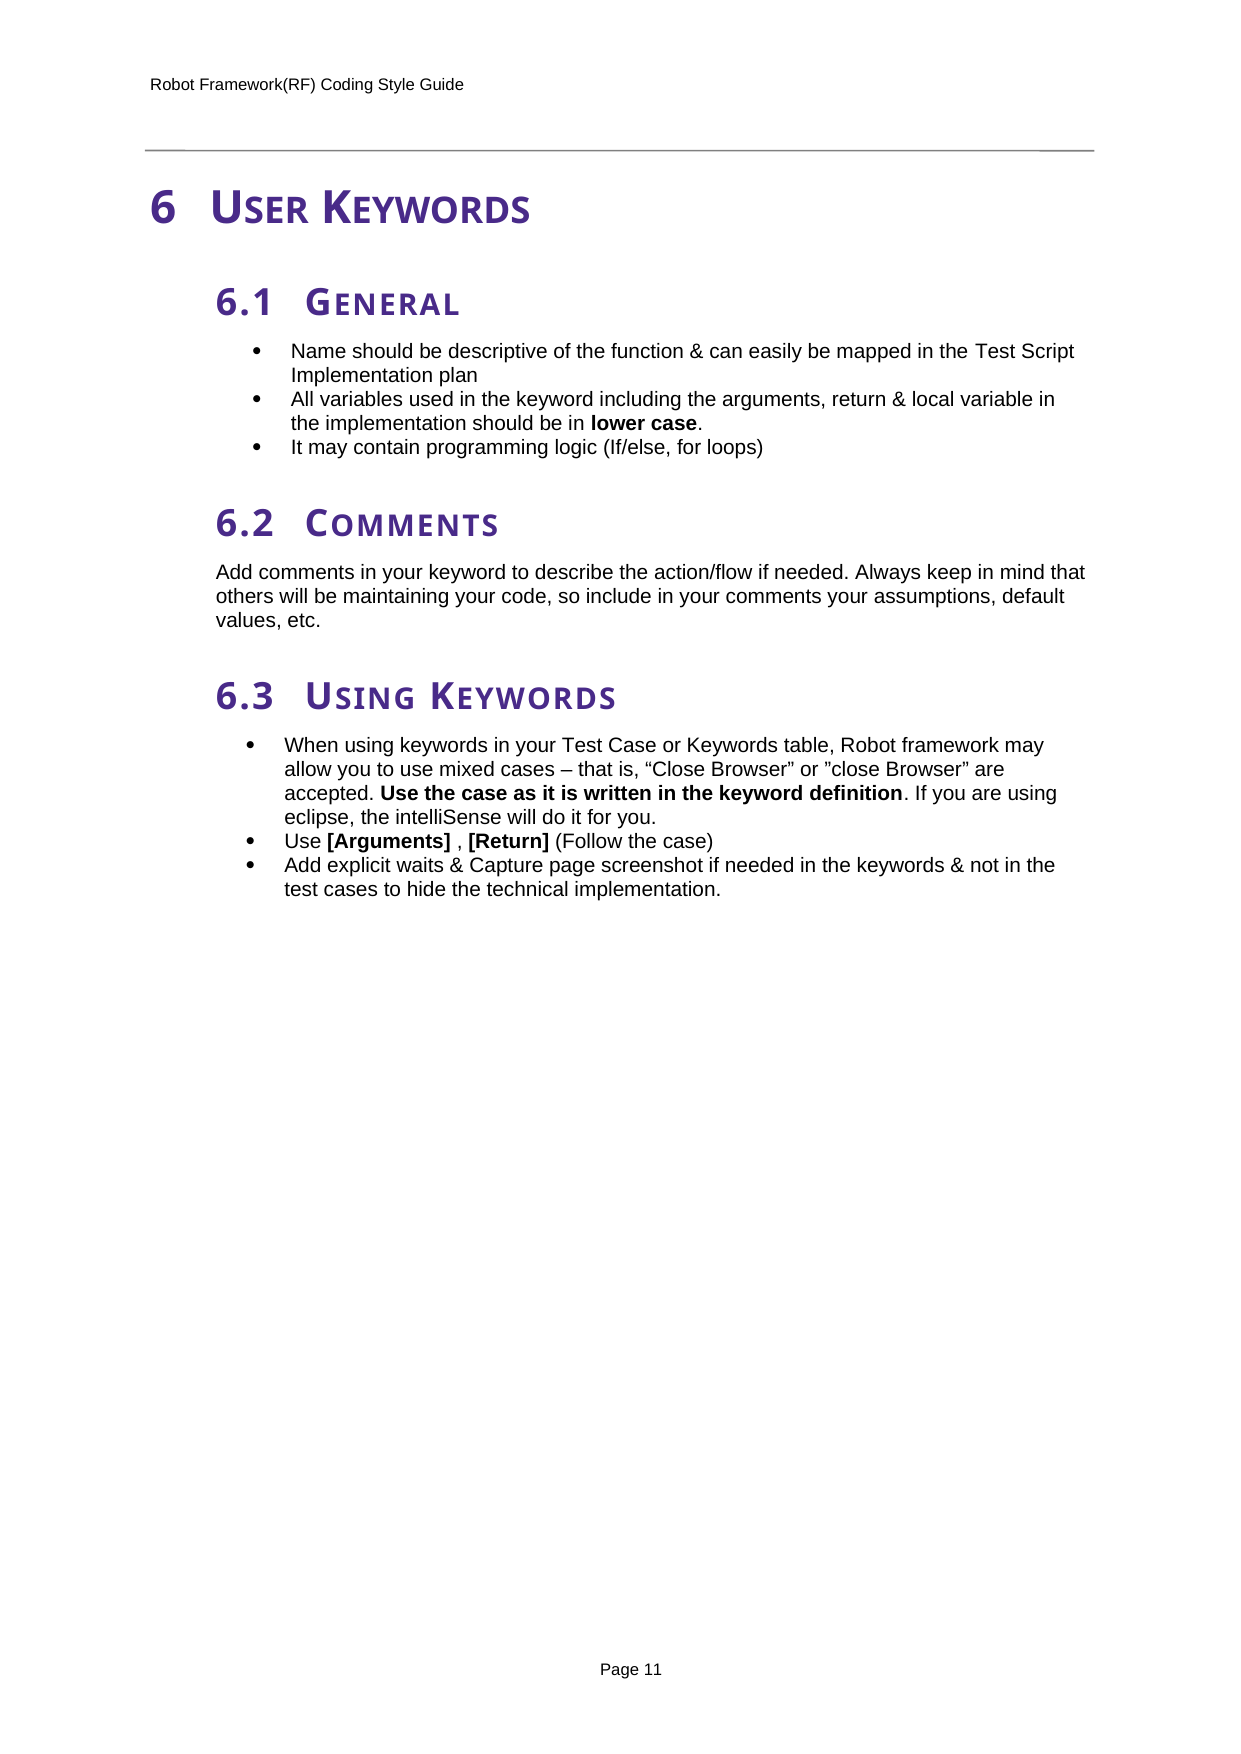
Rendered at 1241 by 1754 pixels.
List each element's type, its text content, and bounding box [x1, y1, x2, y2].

text Add comments in your keyword to describe the action/flow if needed. Always keep in mind that others will be maintaining your code, so include in your comments your assumptions, default values, etc. [216, 559, 1090, 631]
subtitle Using Keywords [216, 669, 1090, 720]
list Add explicit waits & Capture page screenshot if needed in the keywords & not in the test cases to hide the technical implementation. [247, 852, 1090, 901]
list All variables used in the keyword including the arguments, return & local variable in the implementation should be in lower case. [253, 386, 1090, 434]
list Name should be descriptive of the function & can easily be mapped in the Test Script Implementation plan [253, 338, 1090, 386]
list It may contain programming logic (If/else, for loops) [253, 434, 1090, 458]
subtitle User Keywords [150, 175, 1090, 237]
list When using keywords in your Test Case or Keywords table, Robot framework may allow you to use mixed cases – that is, “Close Browser” or ”close Browser” are accepted. Use the case as it is written in the keyword definition. If you are using eclipse, the intelliSense will do it for you. [247, 732, 1090, 828]
subtitle Comments [216, 496, 1090, 547]
list Use [Arguments] , [Return] (Follow the case) [247, 828, 1090, 852]
subtitle General [216, 275, 1090, 326]
